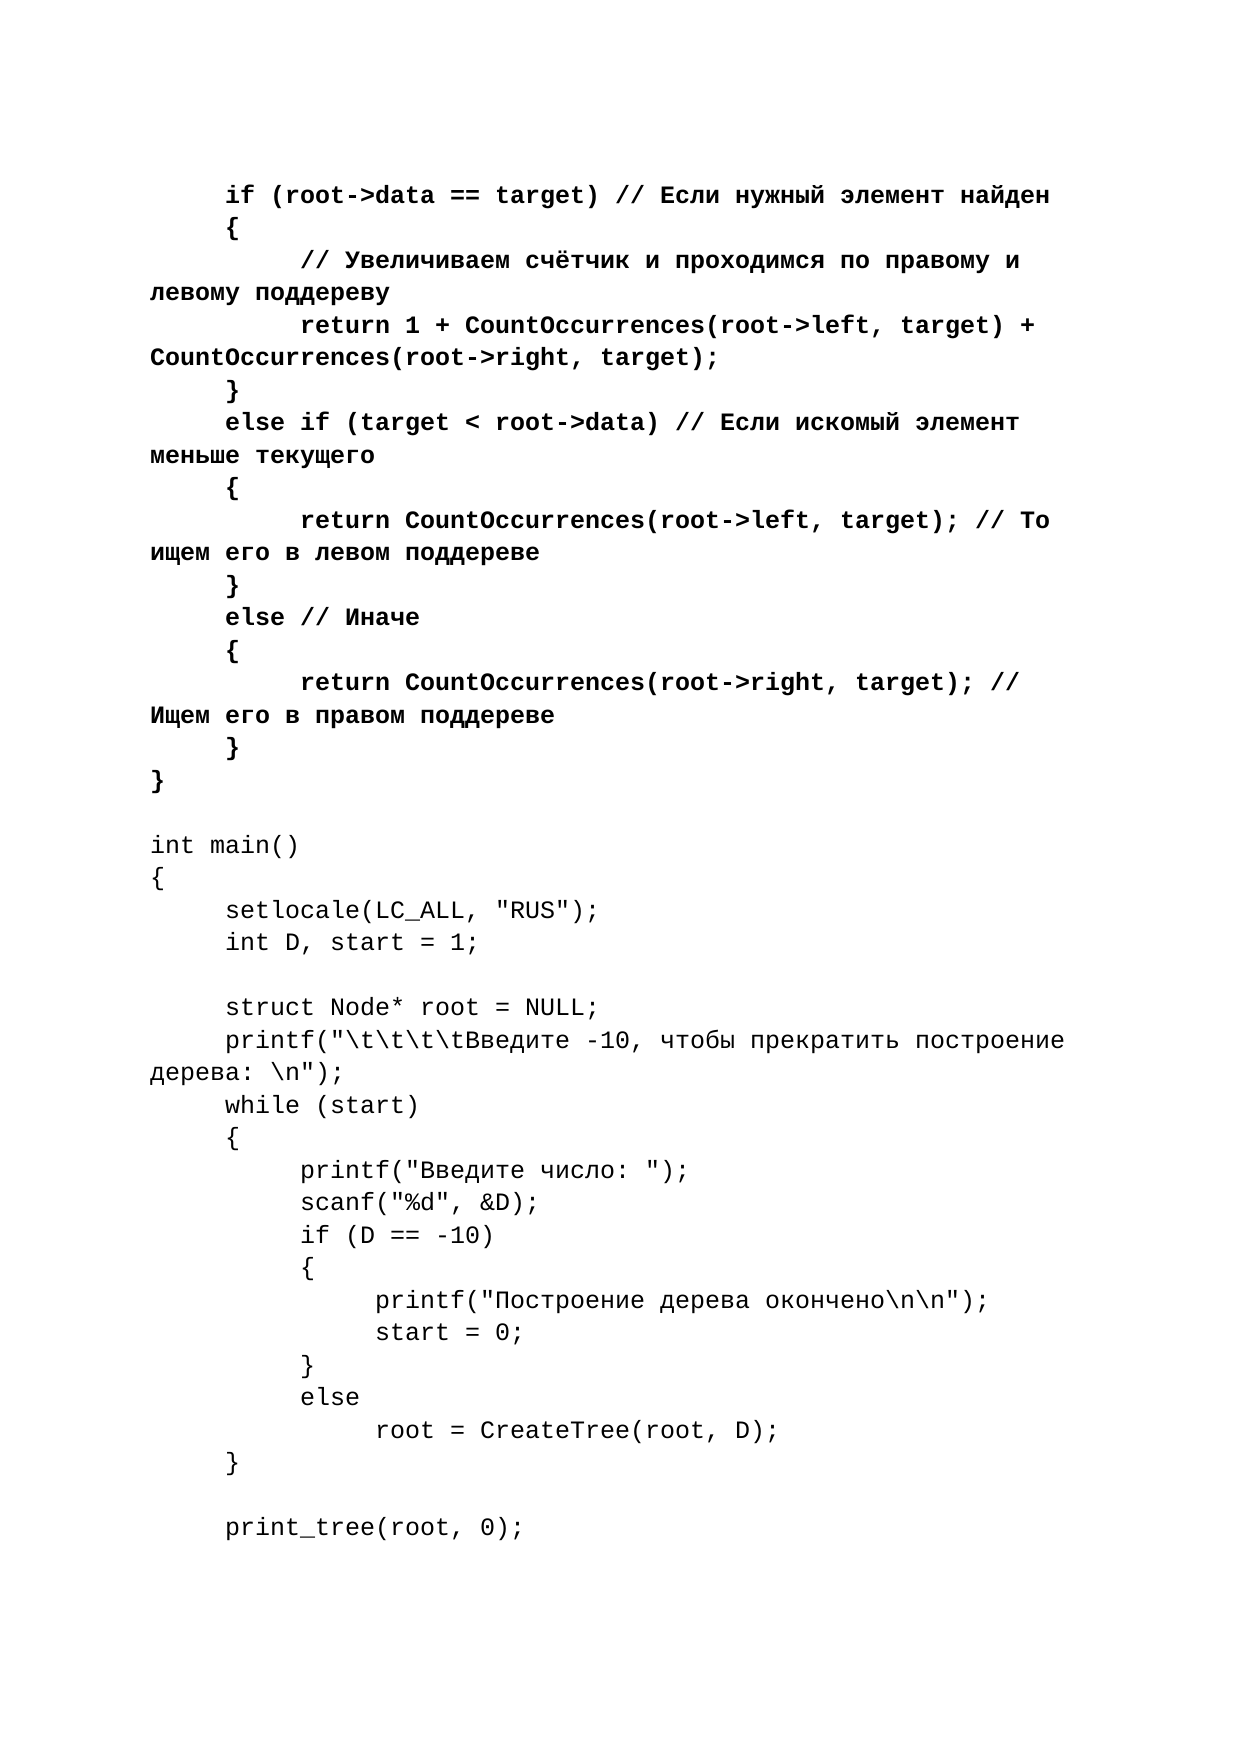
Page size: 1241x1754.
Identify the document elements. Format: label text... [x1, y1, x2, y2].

text return 1 + CountOccurrences(root->left, target) + CountOccurrences(root->right, target); [150, 312, 1090, 373]
text printf("Построение дерева окончено\n\n"); [150, 1287, 1090, 1316]
text int main() [150, 832, 1090, 861]
text print_tree(root, 0); [150, 1515, 1090, 1543]
text if (D == -10) [150, 1222, 1090, 1251]
text else // Иначе [150, 605, 1090, 633]
text } [150, 572, 1090, 601]
text if (root->data == target) // Если нужный элемент найден [150, 182, 1090, 211]
text } [150, 767, 1090, 796]
text return CountOccurrences(root->left, target); // То ищем его в левом поддереве [150, 507, 1090, 568]
text { [150, 1125, 1090, 1153]
text else [150, 1385, 1090, 1413]
text int D, start = 1; [150, 930, 1090, 958]
text printf("Введите число: "); [150, 1157, 1090, 1186]
text } [150, 1450, 1090, 1478]
text { [150, 215, 1090, 243]
text setlocale(LC_ALL, "RUS"); [150, 897, 1090, 926]
text { [150, 865, 1090, 893]
text return CountOccurrences(root->right, target); // Ищем его в правом поддереве [150, 670, 1090, 731]
text else if (target < root->data) // Если искомый элемент меньше текущего [150, 410, 1090, 471]
text start = 0; [150, 1320, 1090, 1348]
text scanf("%d", &D); [150, 1190, 1090, 1218]
text { [150, 1255, 1090, 1283]
text while (start) [150, 1092, 1090, 1121]
text { [150, 637, 1090, 666]
text printf("\t\t\t\tВведите -10, чтобы прекратить построение дерева: \n"); [150, 1027, 1090, 1088]
text { [150, 475, 1090, 503]
text root = CreateTree(root, D); [150, 1417, 1090, 1446]
text } [150, 735, 1090, 763]
text // Увеличиваем счётчик и проходимся по правому и левому поддереву [150, 247, 1090, 308]
text struct Node* root = NULL; [150, 995, 1090, 1023]
text } [150, 377, 1090, 406]
text } [150, 1352, 1090, 1381]
